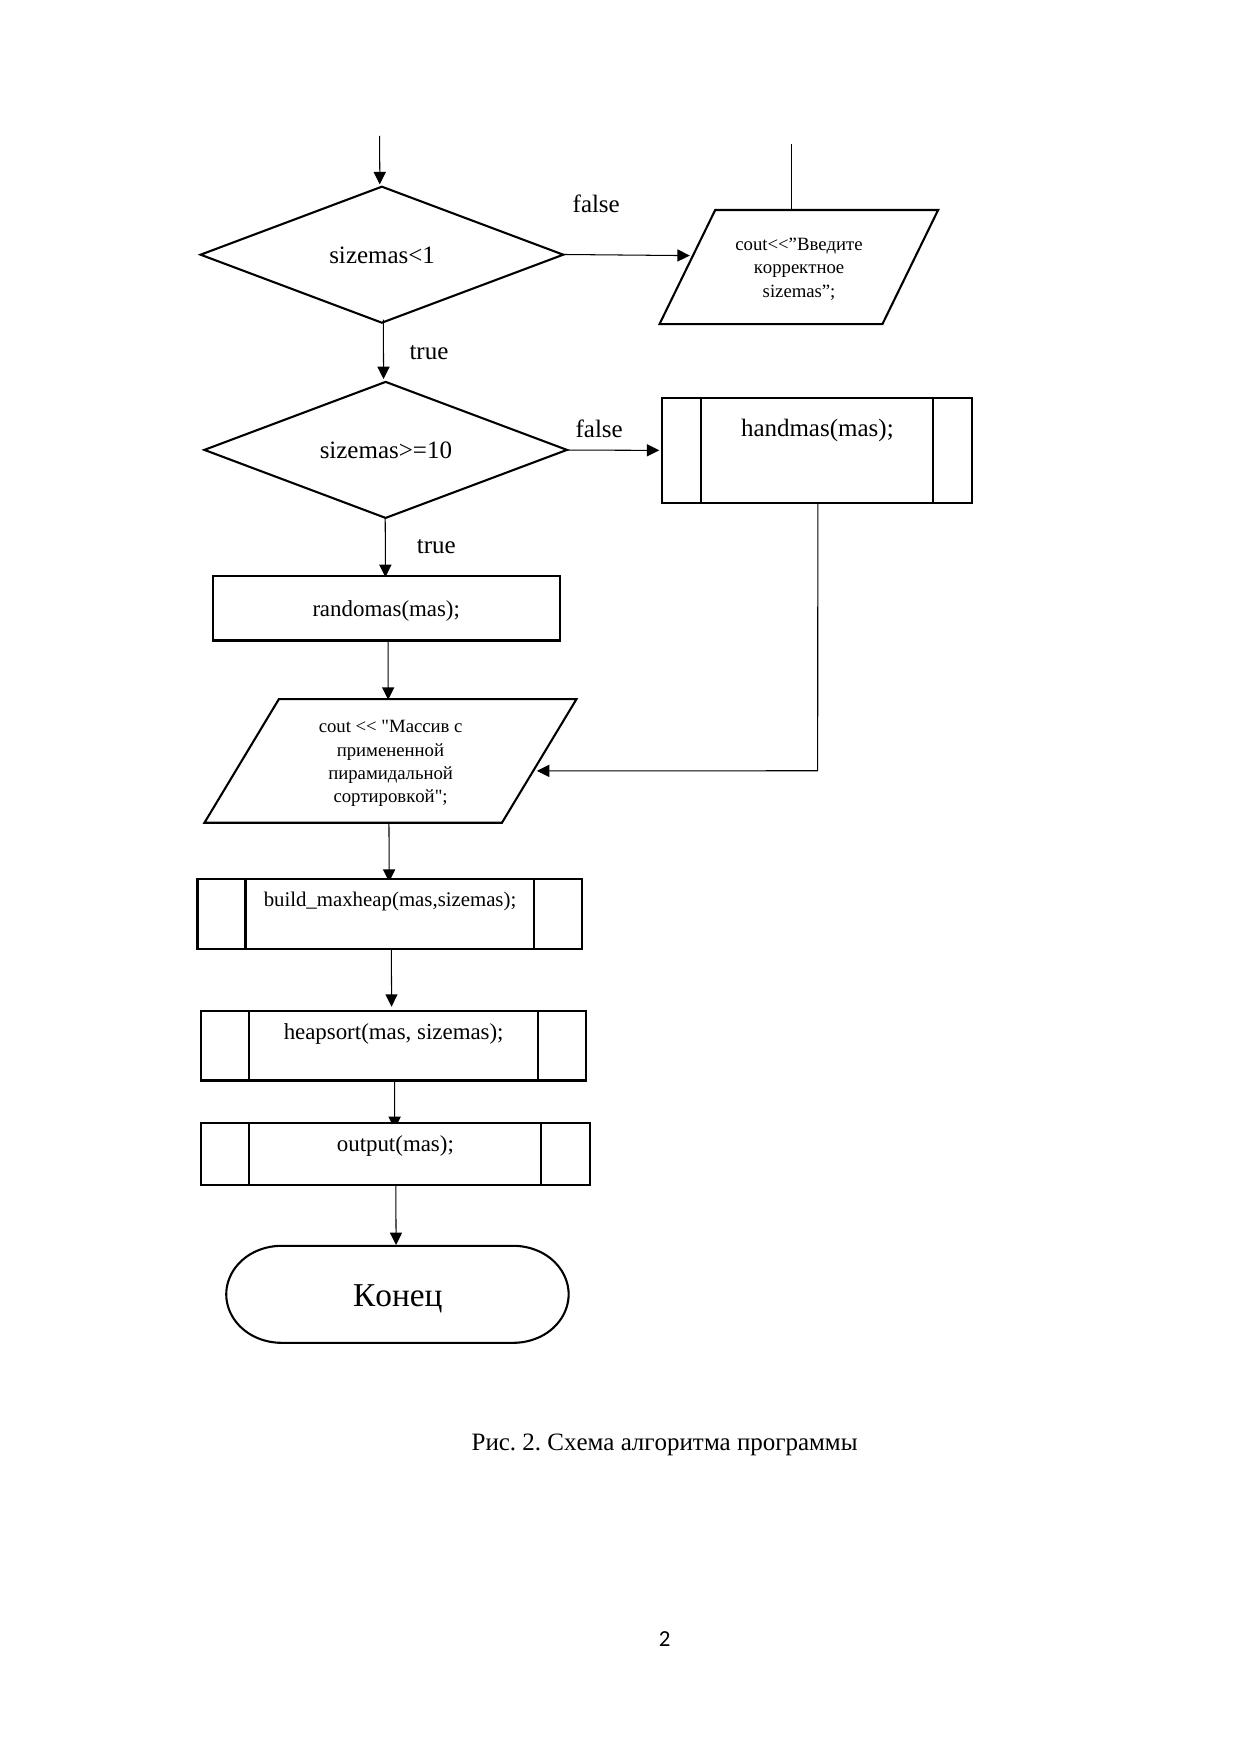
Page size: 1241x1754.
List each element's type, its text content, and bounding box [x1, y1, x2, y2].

text Рис. 2. Схема алгоритма программы [177, 1427, 1152, 1456]
